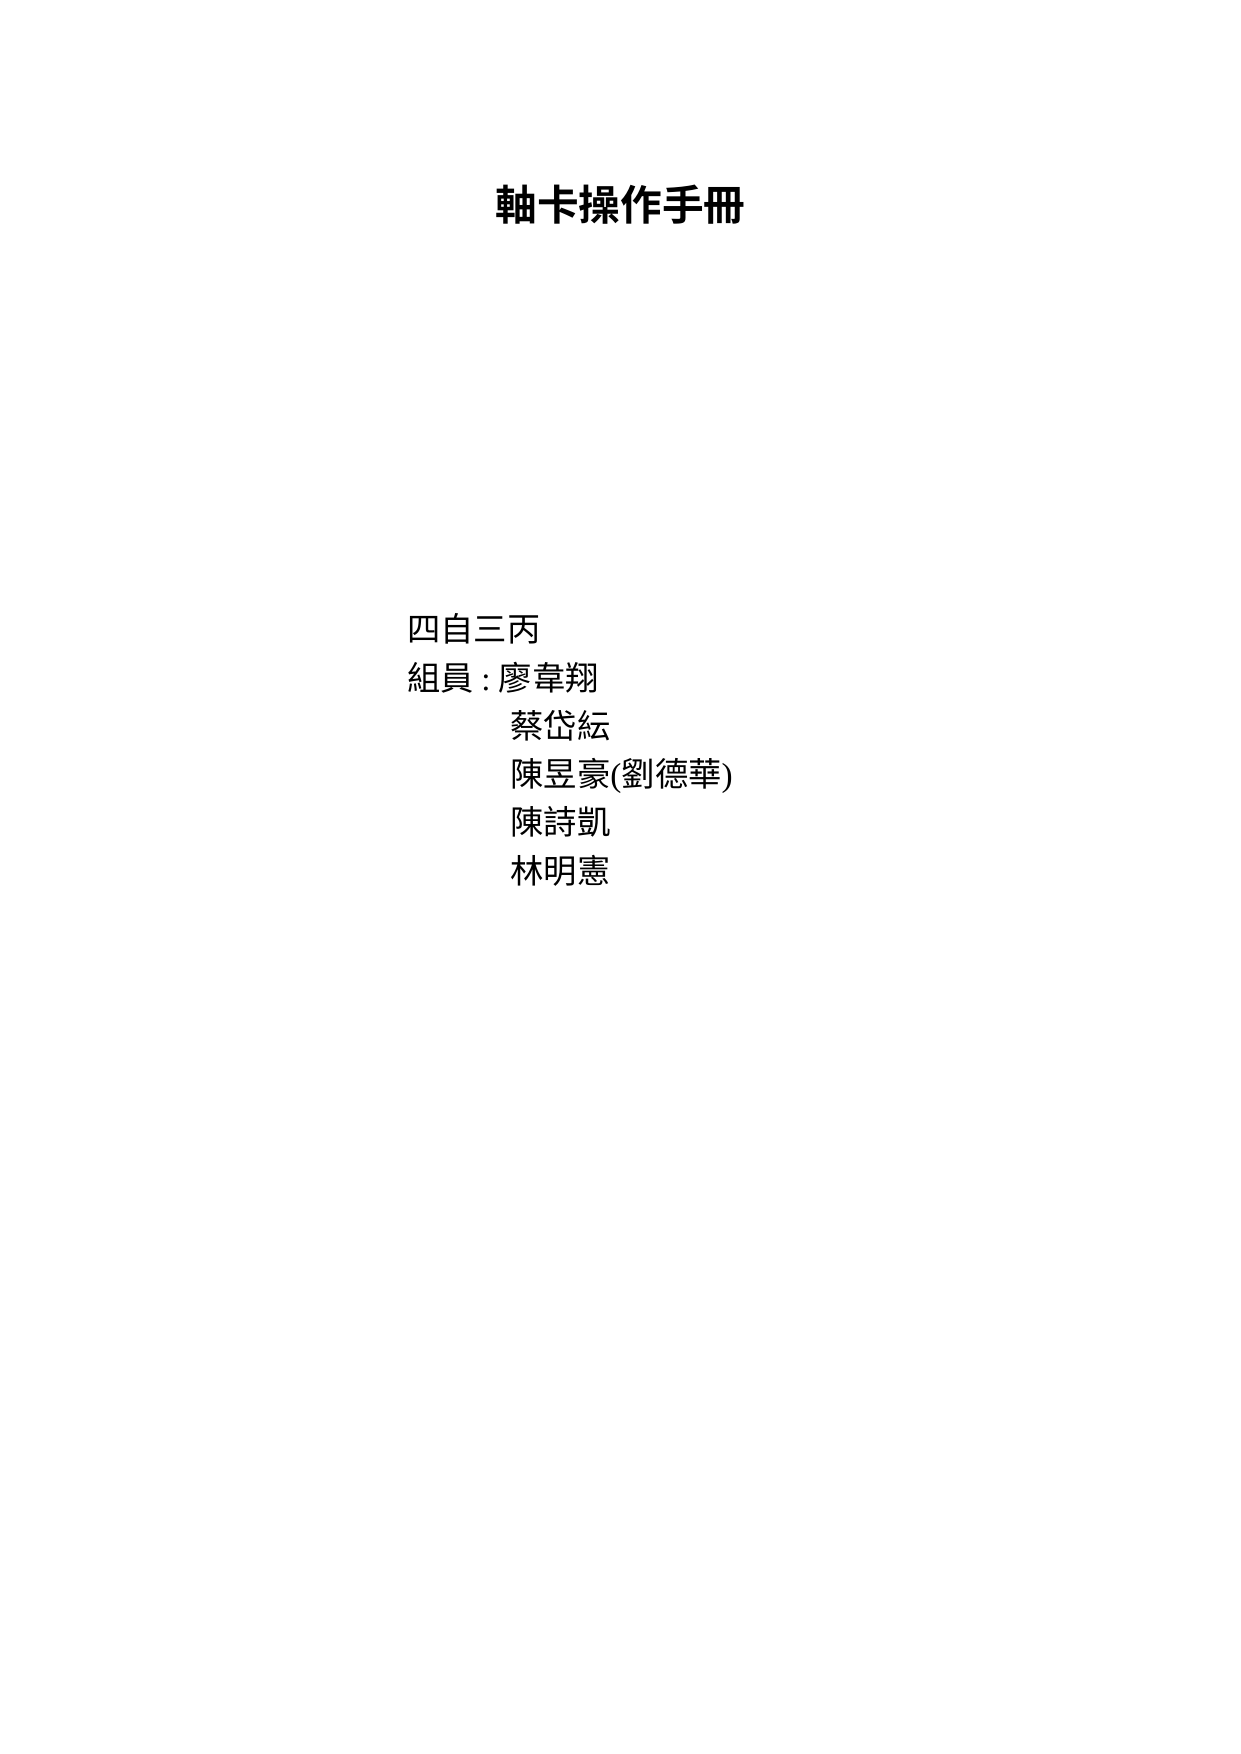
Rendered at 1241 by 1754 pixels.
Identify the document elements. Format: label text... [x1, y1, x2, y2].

text 軸卡操作手冊 [187, 164, 1053, 239]
